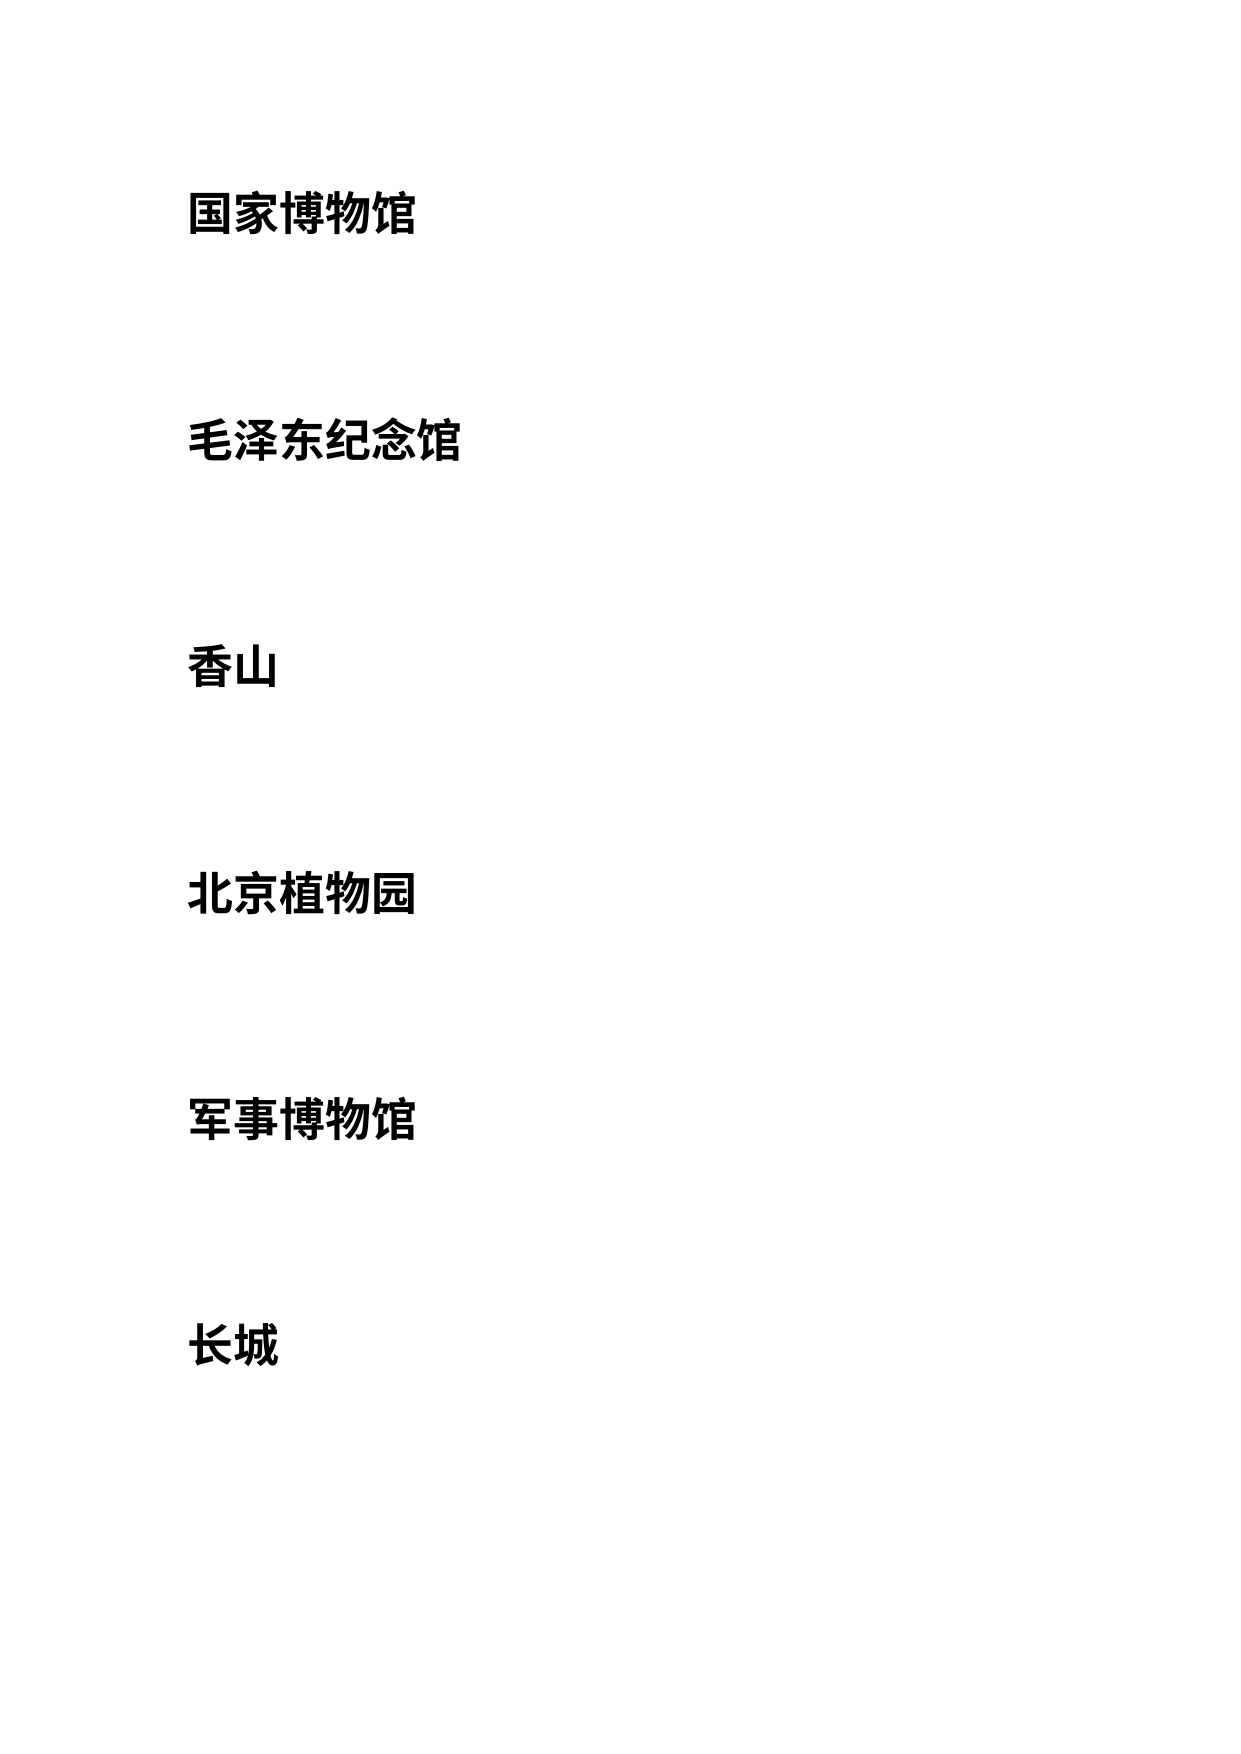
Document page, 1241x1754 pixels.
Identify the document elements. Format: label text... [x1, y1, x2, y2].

subtitle 香山 [187, 615, 1053, 712]
subtitle 军事博物馆 [187, 1068, 1053, 1165]
subtitle 长城 [187, 1294, 1053, 1392]
subtitle 国家博物馆 [187, 162, 1053, 259]
subtitle 北京植物园 [187, 841, 1053, 939]
subtitle 毛泽东纪念馆 [187, 388, 1053, 486]
